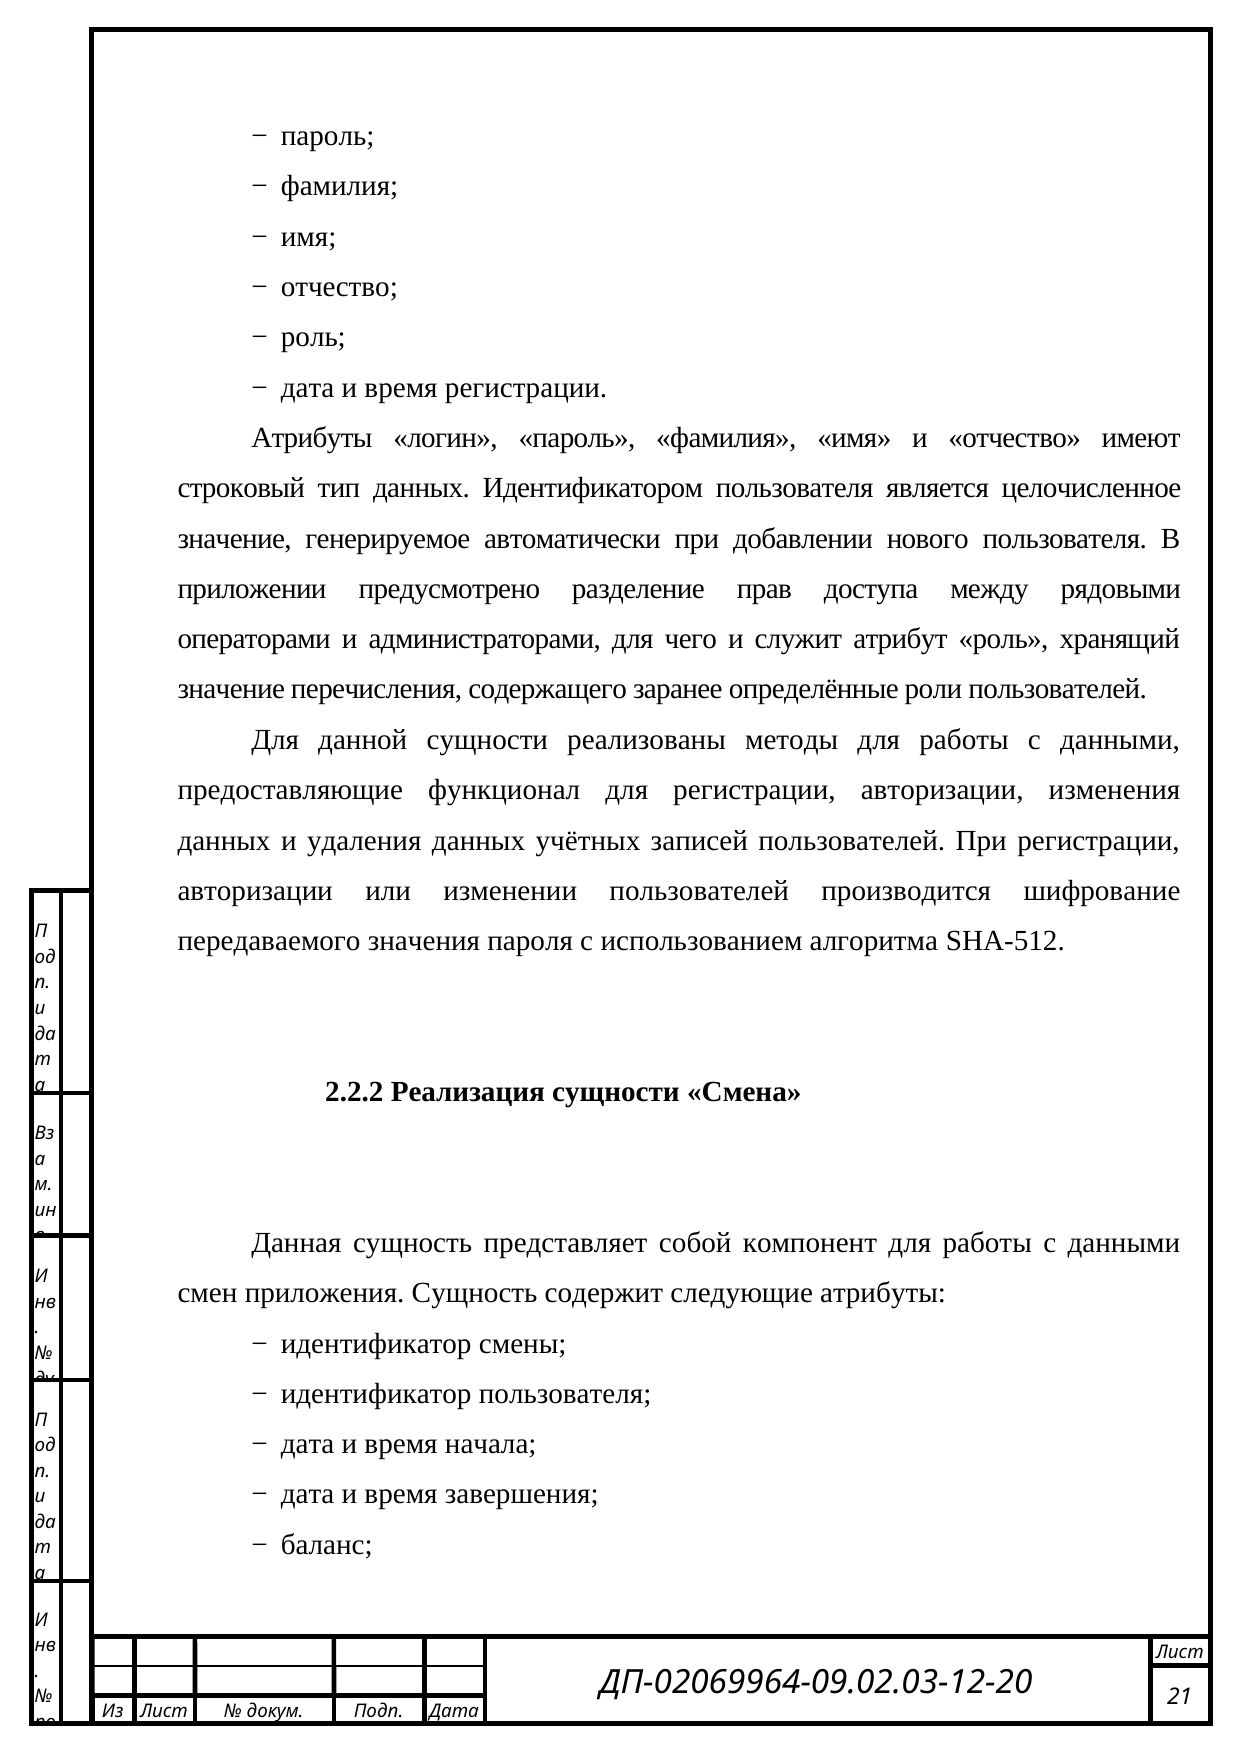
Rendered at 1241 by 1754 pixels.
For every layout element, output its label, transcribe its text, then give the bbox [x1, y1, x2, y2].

list Атрибуты «логин», «пароль», «фамилия», «имя» и «отчество» имеют строковый тип данных. Идентификатором пользователя является целочисленное значение, генерируемое автоматически при добавлении нового пользователя. В приложении предусмотрено разделение прав доступа между рядовыми операторами и администраторами, для чего и служит атрибут «роль», хранящий значение перечисления, содержащего заранее определённые роли пользователей. [177, 420, 1181, 705]
list дата и время начала; [177, 1426, 1181, 1460]
list 2.2.2 Реализация сущности «Смена» [251, 1074, 1181, 1108]
list пароль; [177, 118, 1181, 152]
list дата и время регистрации. [177, 370, 1181, 403]
list роль; [177, 319, 1181, 353]
list Данная сущность представляет собой компонент для работы с данными смен приложения. Сущность содержит следующие атрибуты: [177, 1225, 1181, 1309]
list идентификатор смены; [177, 1326, 1181, 1359]
list Для данной сущности реализованы методы для работы с данными, предоставляющие функционал для регистрации, авторизации, изменения данных и удаления данных учётных записей пользователей. При регистрации, авторизации или изменении пользователей производится шифрование передаваемого значения пароля с использованием алгоритма SHA-512. [177, 722, 1181, 957]
list идентификатор пользователя; [177, 1376, 1181, 1409]
list фамилия; [177, 168, 1181, 202]
list дата и время завершения; [177, 1477, 1181, 1510]
list имя; [177, 219, 1181, 252]
list баланс; [177, 1527, 1181, 1561]
list отчество; [177, 269, 1181, 303]
